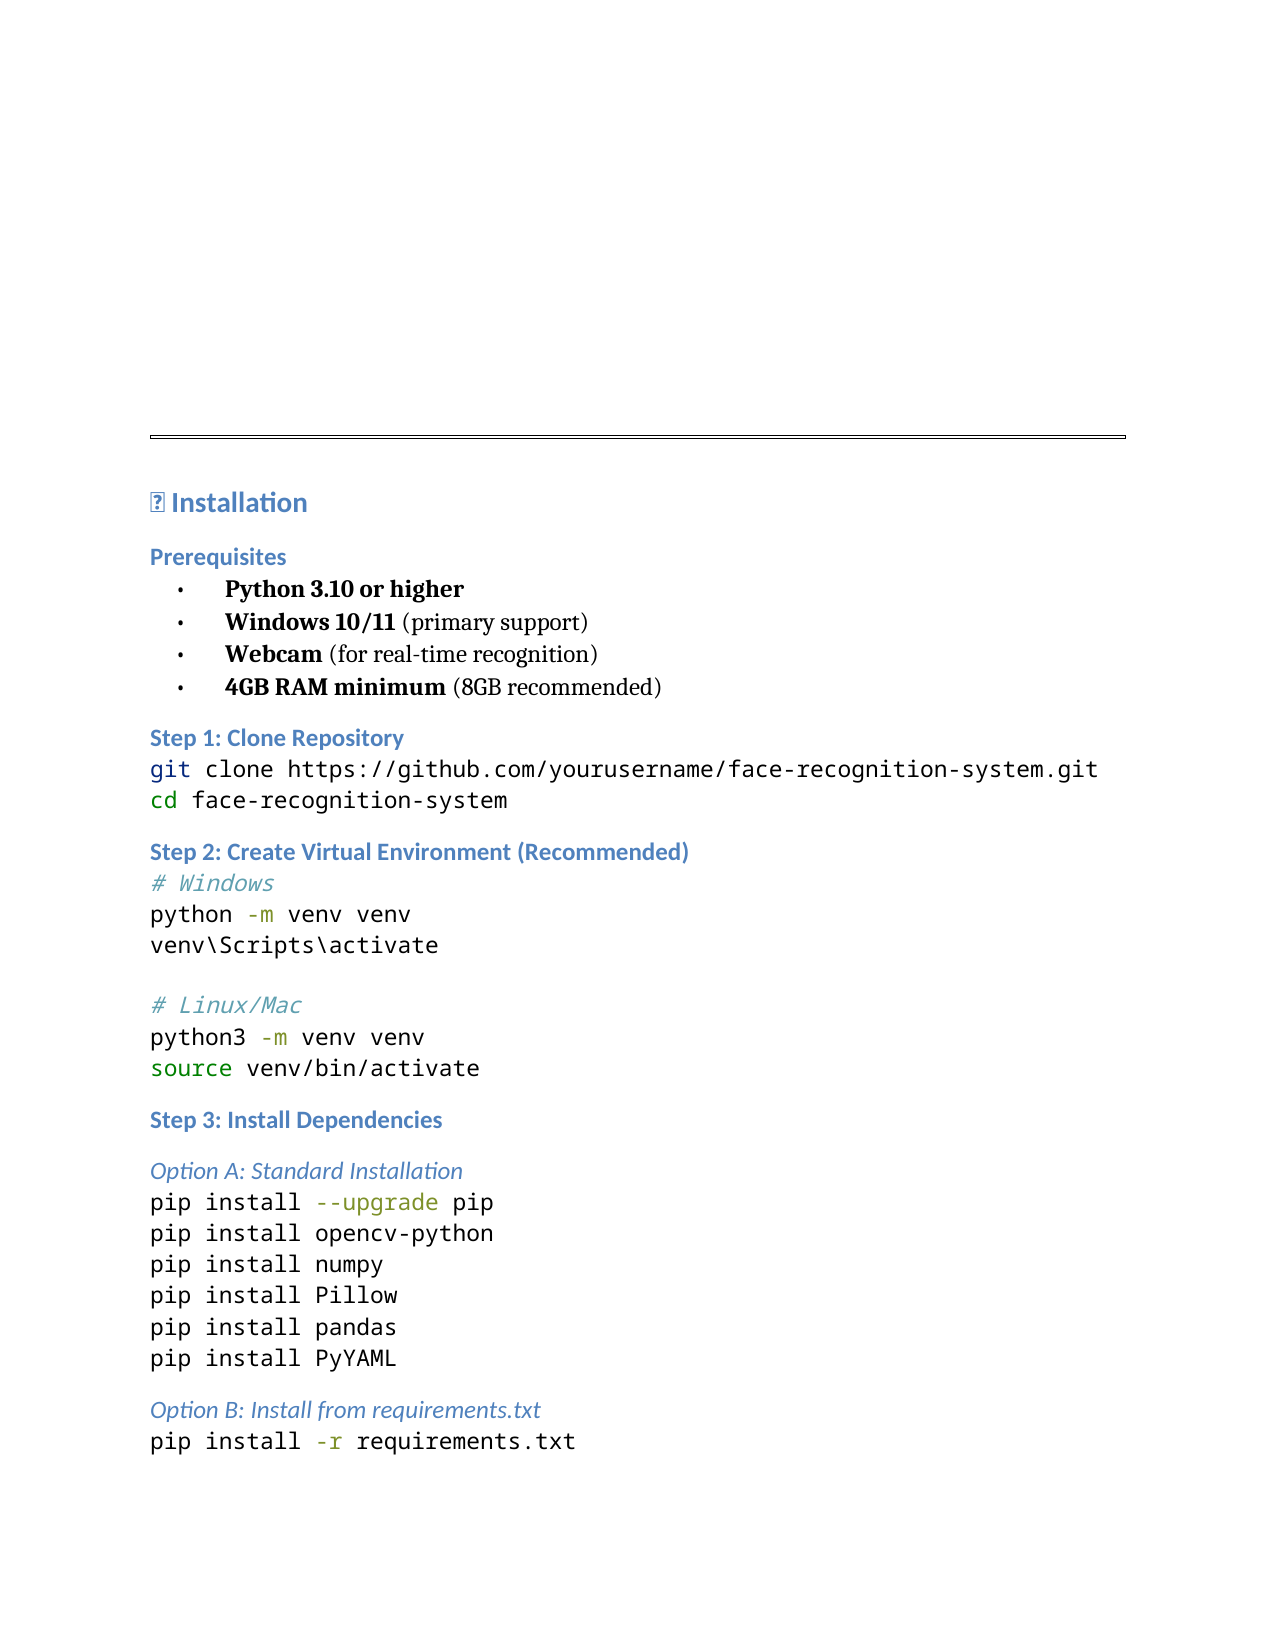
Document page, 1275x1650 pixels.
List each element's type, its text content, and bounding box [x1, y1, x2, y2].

list Python 3.10 or higher [175, 575, 1125, 604]
text pip install --upgrade pip pip install opencv-python pip install numpy pip install Pillow pip install pandas pip install PyYAML [150, 1186, 1125, 1373]
subtitle Prerequisites [150, 541, 1125, 572]
text pip install -r requirements.txt [150, 1424, 1125, 1456]
list Windows 10/11 (primary support) [175, 608, 1125, 637]
subtitle Option B: Install from requirements.txt [150, 1394, 1125, 1424]
subtitle Step 1: Clone Repository [150, 722, 1125, 753]
text # Windows python -m venv venv venv\Scripts\activate # Linux/Mac python3 -m venv venv source venv/bin/activate [150, 867, 1125, 1083]
subtitle Option A: Standard Installation [150, 1155, 1125, 1186]
subtitle 🚀 Installation [150, 484, 1125, 520]
list 4GB RAM minimum (8GB recommended) [175, 673, 1125, 702]
subtitle Step 2: Create Virtual Environment (Recommended) [150, 836, 1125, 867]
text git clone https://github.com/yourusername/face-recognition-system.git cd face-recognition-system [150, 753, 1125, 815]
list Webcam (for real-time recognition) [175, 640, 1125, 669]
subtitle Step 3: Install Dependencies [150, 1104, 1125, 1134]
